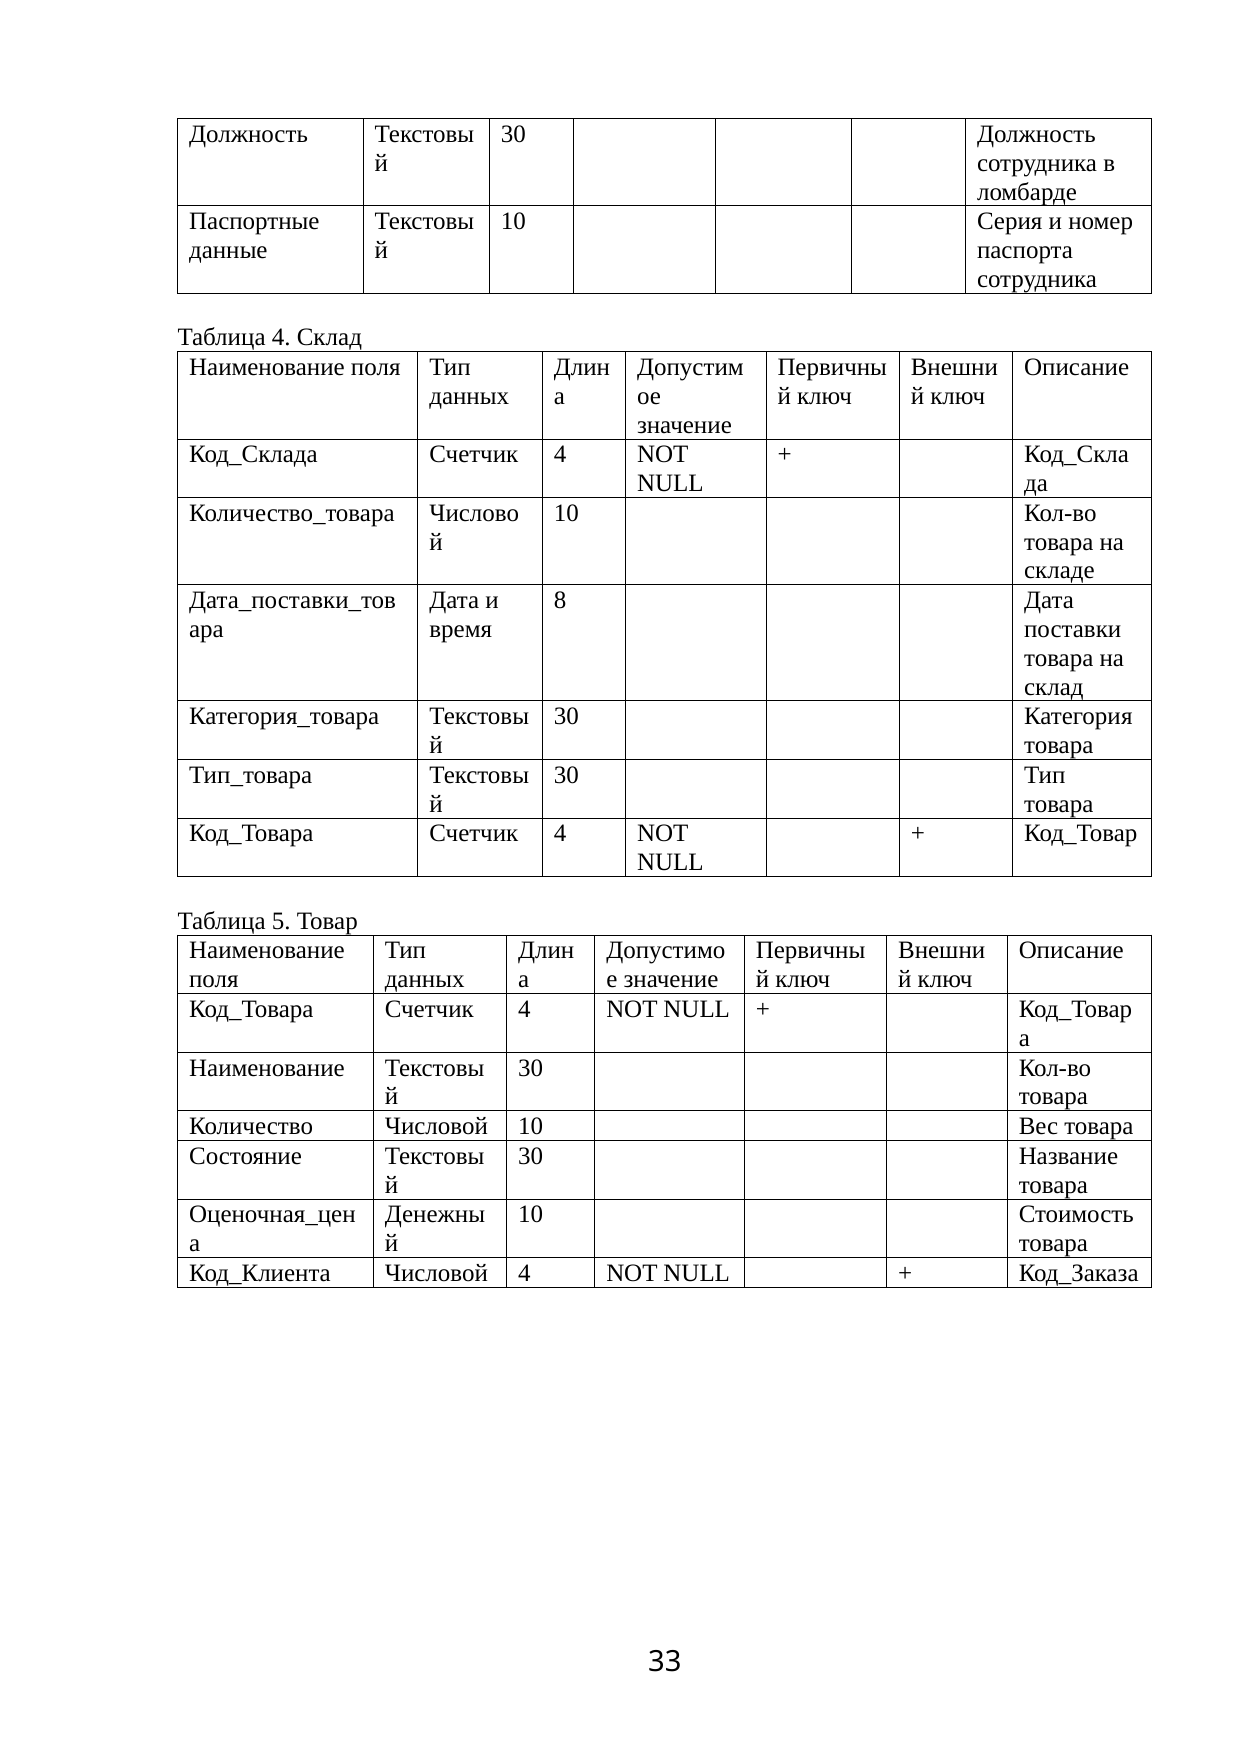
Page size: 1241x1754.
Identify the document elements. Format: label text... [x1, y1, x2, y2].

table_cell [900, 585, 1012, 700]
table_header Длина [507, 936, 594, 993]
table_cell Код_Товар [1013, 819, 1151, 876]
table_cell + [767, 440, 899, 497]
table_cell [716, 119, 851, 205]
table_cell Счетчик [374, 994, 506, 1052]
table_cell 30 [507, 1053, 594, 1110]
table_header Тип данных [418, 352, 542, 438]
table_cell Дата поставки товара на склад [1013, 585, 1151, 700]
table_cell [595, 1053, 744, 1110]
table_cell [574, 119, 715, 205]
table_cell [887, 1200, 1007, 1257]
table_cell [626, 585, 766, 700]
table_cell NOT NULL [595, 1258, 744, 1287]
table_cell Кол-во товара [1008, 1053, 1151, 1110]
table_header Длина [543, 352, 625, 438]
table_cell [595, 1111, 744, 1140]
table_cell [767, 819, 899, 876]
table_cell Должность [178, 119, 363, 205]
table_cell + [887, 1258, 1007, 1287]
table_cell Счетчик [418, 440, 542, 497]
table_cell [626, 760, 766, 817]
table_cell [887, 994, 1007, 1052]
table_cell Дата_поставки_товара [178, 585, 417, 700]
table_header Первичный ключ [745, 936, 886, 993]
table_cell 10 [543, 498, 625, 584]
table_cell [716, 206, 851, 293]
table_cell [745, 1141, 886, 1198]
table_cell 4 [543, 819, 625, 876]
table_cell NOT NULL [595, 994, 744, 1052]
table_cell [767, 760, 899, 817]
table_header Наименование поля [178, 936, 373, 993]
table_header Описание [1008, 936, 1151, 993]
table_cell Дата и время [418, 585, 542, 700]
table_cell [887, 1141, 1007, 1198]
table_header Допустимое значение [595, 936, 744, 993]
text Таблица 5. Товар [177, 906, 1152, 934]
table_cell [852, 206, 965, 293]
table_cell Должность сотрудника в ломбарде [966, 119, 1151, 205]
table_cell [852, 119, 965, 205]
table_cell 30 [490, 119, 573, 205]
table_cell [626, 498, 766, 584]
table_cell 10 [490, 206, 573, 293]
table_cell NOT NULL [626, 819, 766, 876]
table_cell [745, 1111, 886, 1140]
text Таблица 4. Склад [177, 294, 1152, 351]
table_cell Код_Товара [178, 994, 373, 1052]
table_cell 10 [507, 1200, 594, 1257]
table_cell Вес товара [1008, 1111, 1151, 1140]
table_cell [887, 1111, 1007, 1140]
table_cell Оценочная_цена [178, 1200, 373, 1257]
table_header Внешний ключ [900, 352, 1012, 438]
table_cell 4 [507, 994, 594, 1052]
table_cell [745, 1053, 886, 1110]
table_cell [900, 498, 1012, 584]
table_cell [767, 585, 899, 700]
table_cell Количество [178, 1111, 373, 1140]
table_cell Количество_товара [178, 498, 417, 584]
table_cell [574, 206, 715, 293]
table_cell NOT NULL [626, 440, 766, 497]
table_cell [767, 498, 899, 584]
table_cell [900, 760, 1012, 817]
table_cell [900, 440, 1012, 497]
table_cell Код_Склада [178, 440, 417, 497]
table_cell + [900, 819, 1012, 876]
table_cell Числовой [374, 1111, 506, 1140]
table_cell Текстовый [374, 1141, 506, 1198]
table_cell Категория товара [1013, 701, 1151, 759]
table_header Тип данных [374, 936, 506, 993]
table_cell Код_Клиента [178, 1258, 373, 1287]
table_header Внешний ключ [887, 936, 1007, 993]
table_header Описание [1013, 352, 1151, 438]
table_header Наименование поля [178, 352, 417, 438]
table_cell 8 [543, 585, 625, 700]
table_cell [626, 701, 766, 759]
table_cell 4 [507, 1258, 594, 1287]
table_cell [745, 1200, 886, 1257]
table_cell Код_Товара [178, 819, 417, 876]
table_cell 4 [543, 440, 625, 497]
table_cell 30 [507, 1141, 594, 1198]
table_cell 30 [543, 701, 625, 759]
table_cell Текстовый [418, 701, 542, 759]
table_cell Серия и номер паспорта сотрудника [966, 206, 1151, 293]
table_header Первичный ключ [767, 352, 899, 438]
table_cell Код_Заказа [1008, 1258, 1151, 1287]
table_cell Код_Товара [1008, 994, 1151, 1052]
table_cell 10 [507, 1111, 594, 1140]
table_cell [745, 1258, 886, 1287]
table_cell Числовой [374, 1258, 506, 1287]
table_cell Стоимость товара [1008, 1200, 1151, 1257]
table_cell Код_Склада [1013, 440, 1151, 497]
table_cell Счетчик [418, 819, 542, 876]
table_cell Название товара [1008, 1141, 1151, 1198]
table_cell 30 [543, 760, 625, 817]
table_cell Паспортные данные [178, 206, 363, 293]
table_cell Текстовый [364, 119, 489, 205]
table_cell Тип_товара [178, 760, 417, 817]
table_cell Текстовый [418, 760, 542, 817]
table_header Допустимое значение [626, 352, 766, 438]
table_cell Тип товара [1013, 760, 1151, 817]
table_cell Состояние [178, 1141, 373, 1198]
table_cell Категория_товара [178, 701, 417, 759]
table_cell + [745, 994, 886, 1052]
table_cell Денежный [374, 1200, 506, 1257]
table_cell Числовой [418, 498, 542, 584]
table_cell [900, 701, 1012, 759]
table_cell Текстовый [364, 206, 489, 293]
table_cell Наименование [178, 1053, 373, 1110]
table_cell Кол-во товара на складе [1013, 498, 1151, 584]
table_cell Текстовый [374, 1053, 506, 1110]
table_cell [887, 1053, 1007, 1110]
table_cell [595, 1141, 744, 1198]
table_cell [767, 701, 899, 759]
table_cell [595, 1200, 744, 1257]
